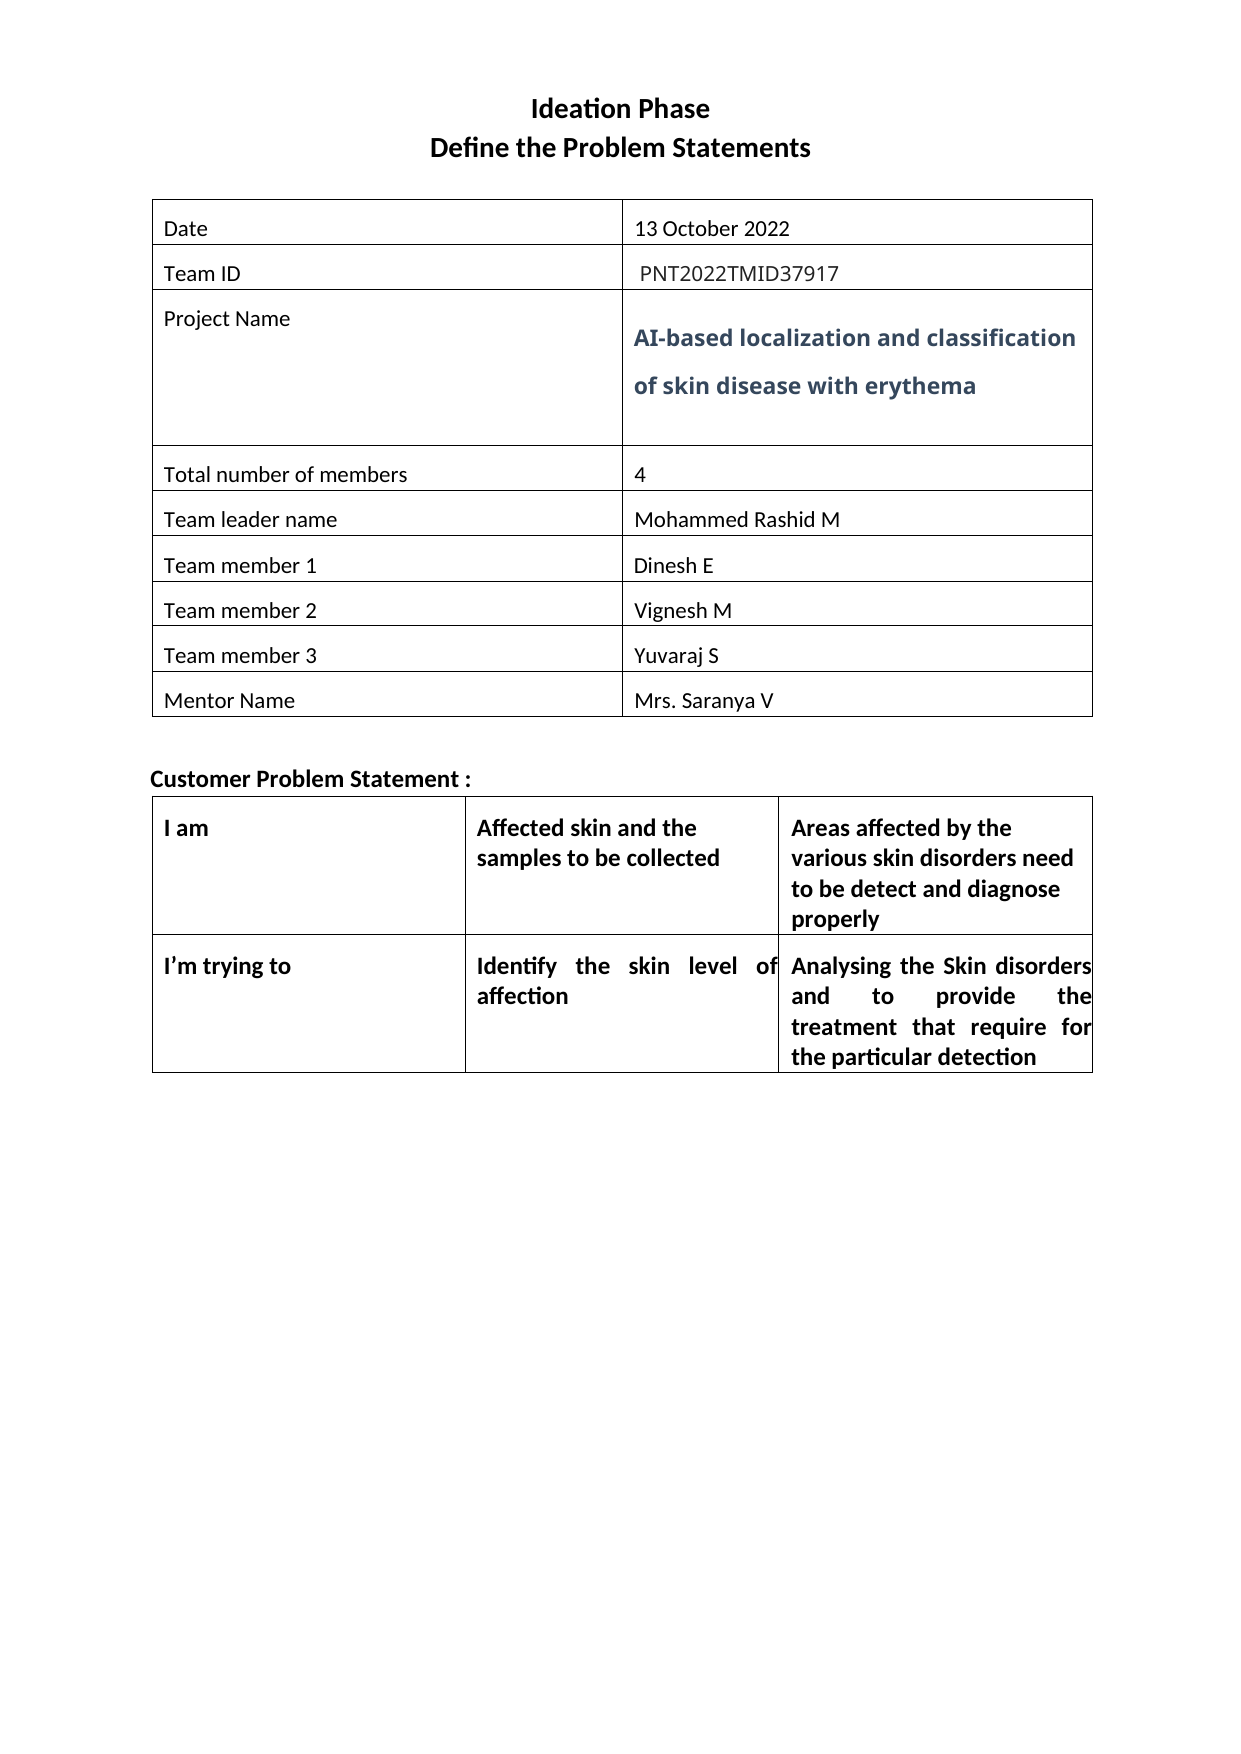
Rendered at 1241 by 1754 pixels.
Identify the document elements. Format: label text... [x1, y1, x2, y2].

table_cell Vignesh M [623, 582, 1092, 625]
table_header Date [153, 200, 622, 243]
table_cell Project Name [153, 290, 622, 445]
table_cell Team leader name [153, 491, 622, 535]
table_cell Identify the skin level of affection [466, 935, 778, 1072]
table_cell Analysing the Skin disorders and to provide the treatment that require for the particular detection [779, 935, 1092, 1072]
table_cell Team member 2 [153, 582, 622, 625]
text Customer Problem Statement : [150, 763, 811, 793]
table_header I am [153, 797, 465, 934]
table_header Areas affected by the various skin disorders need to be detect and diagnose properly [779, 797, 1092, 934]
table_cell Mrs. Saranya V [623, 672, 1092, 716]
table_cell 4 [623, 446, 1092, 490]
table_header 13 October 2022 [623, 200, 1092, 243]
table_header Affected skin and the samples to be collected [466, 797, 778, 934]
text Ideation Phase [531, 90, 811, 126]
table_cell Total number of members [153, 446, 622, 490]
table_cell Dinesh E [623, 536, 1092, 581]
table_cell Mohammed Rashid M [623, 491, 1092, 535]
table_cell Team member 1 [153, 536, 622, 581]
text Define the Problem Statements [150, 129, 811, 165]
table_cell Mentor Name [153, 672, 622, 716]
table_cell Team ID [153, 245, 622, 289]
table_cell I’m trying to [153, 935, 465, 1072]
table_cell Team member 3 [153, 626, 622, 671]
table_cell Yuvaraj S [623, 626, 1092, 671]
table_cell PNT2022TMID37917 [623, 245, 1092, 289]
table_cell AI-based localization and classification of skin disease with erythema [623, 290, 1092, 445]
